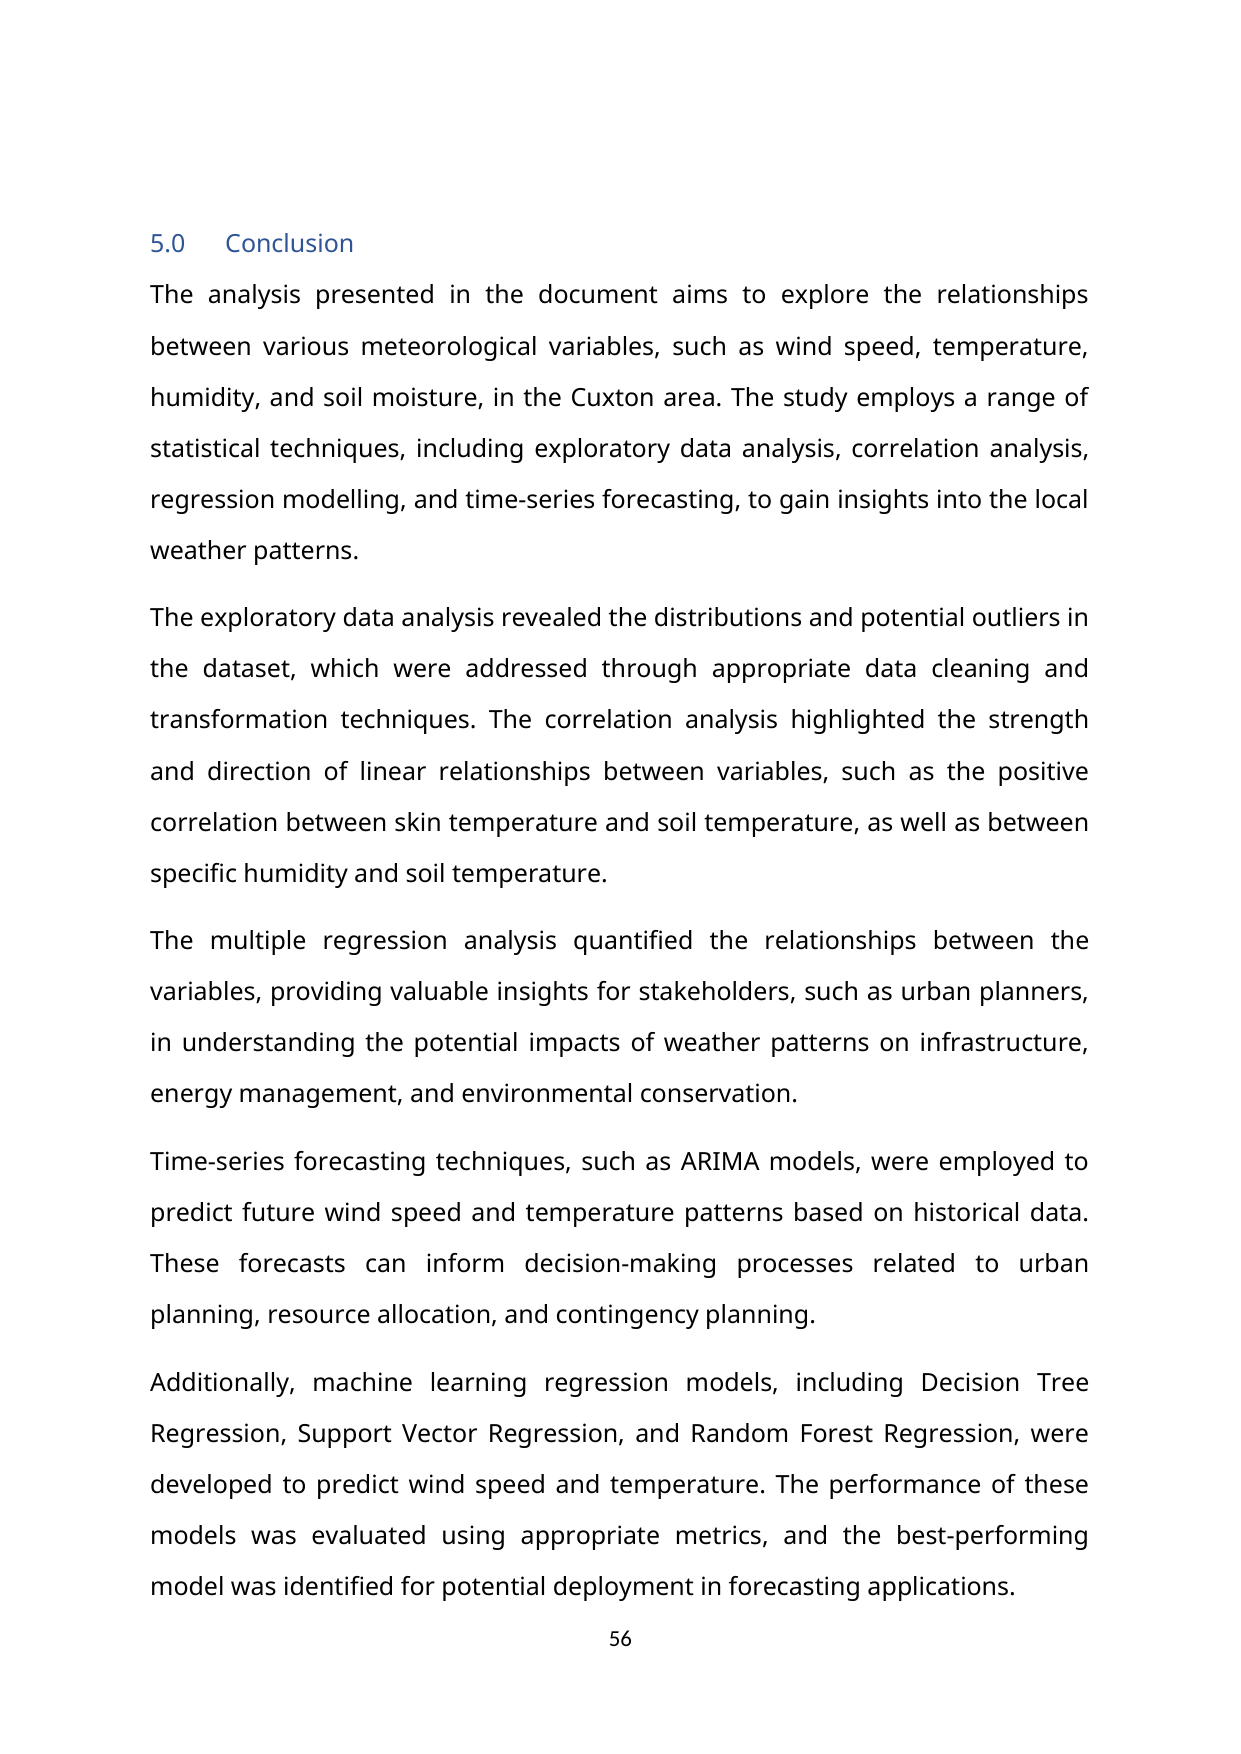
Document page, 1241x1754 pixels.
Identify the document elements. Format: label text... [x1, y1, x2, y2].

subtitle 5.0 Conclusion [150, 226, 1090, 260]
text The multiple regression analysis quantified the relationships between the variables, providing valuable insights for stakeholders, such as urban planners, in understanding the potential impacts of weather patterns on infrastructure, energy management, and environmental conservation. [150, 923, 1090, 1110]
text The exploratory data analysis revealed the distributions and potential outliers in the dataset, which were addressed through appropriate data cleaning and transformation techniques. The correlation analysis highlighted the strength and direction of linear relationships between variables, such as the positive correlation between skin temperature and soil temperature, as well as between specific humidity and soil temperature. [150, 600, 1090, 889]
text Time-series forecasting techniques, such as ARIMA models, were employed to predict future wind speed and temperature patterns based on historical data. These forecasts can inform decision-making processes related to urban planning, resource allocation, and contingency planning. [150, 1144, 1090, 1331]
text Additionally, machine learning regression models, including Decision Tree Regression, Support Vector Regression, and Random Forest Regression, were developed to predict wind speed and temperature. The performance of these models was evaluated using appropriate metrics, and the best-performing model was identified for potential deployment in forecasting applications. [150, 1364, 1090, 1603]
text The analysis presented in the document aims to explore the relationships between various meteorological variables, such as wind speed, temperature, humidity, and soil moisture, in the Cuxton area. The study employs a range of statistical techniques, including exploratory data analysis, correlation analysis, regression modelling, and time-series forecasting, to gain insights into the local weather patterns. [150, 277, 1090, 566]
